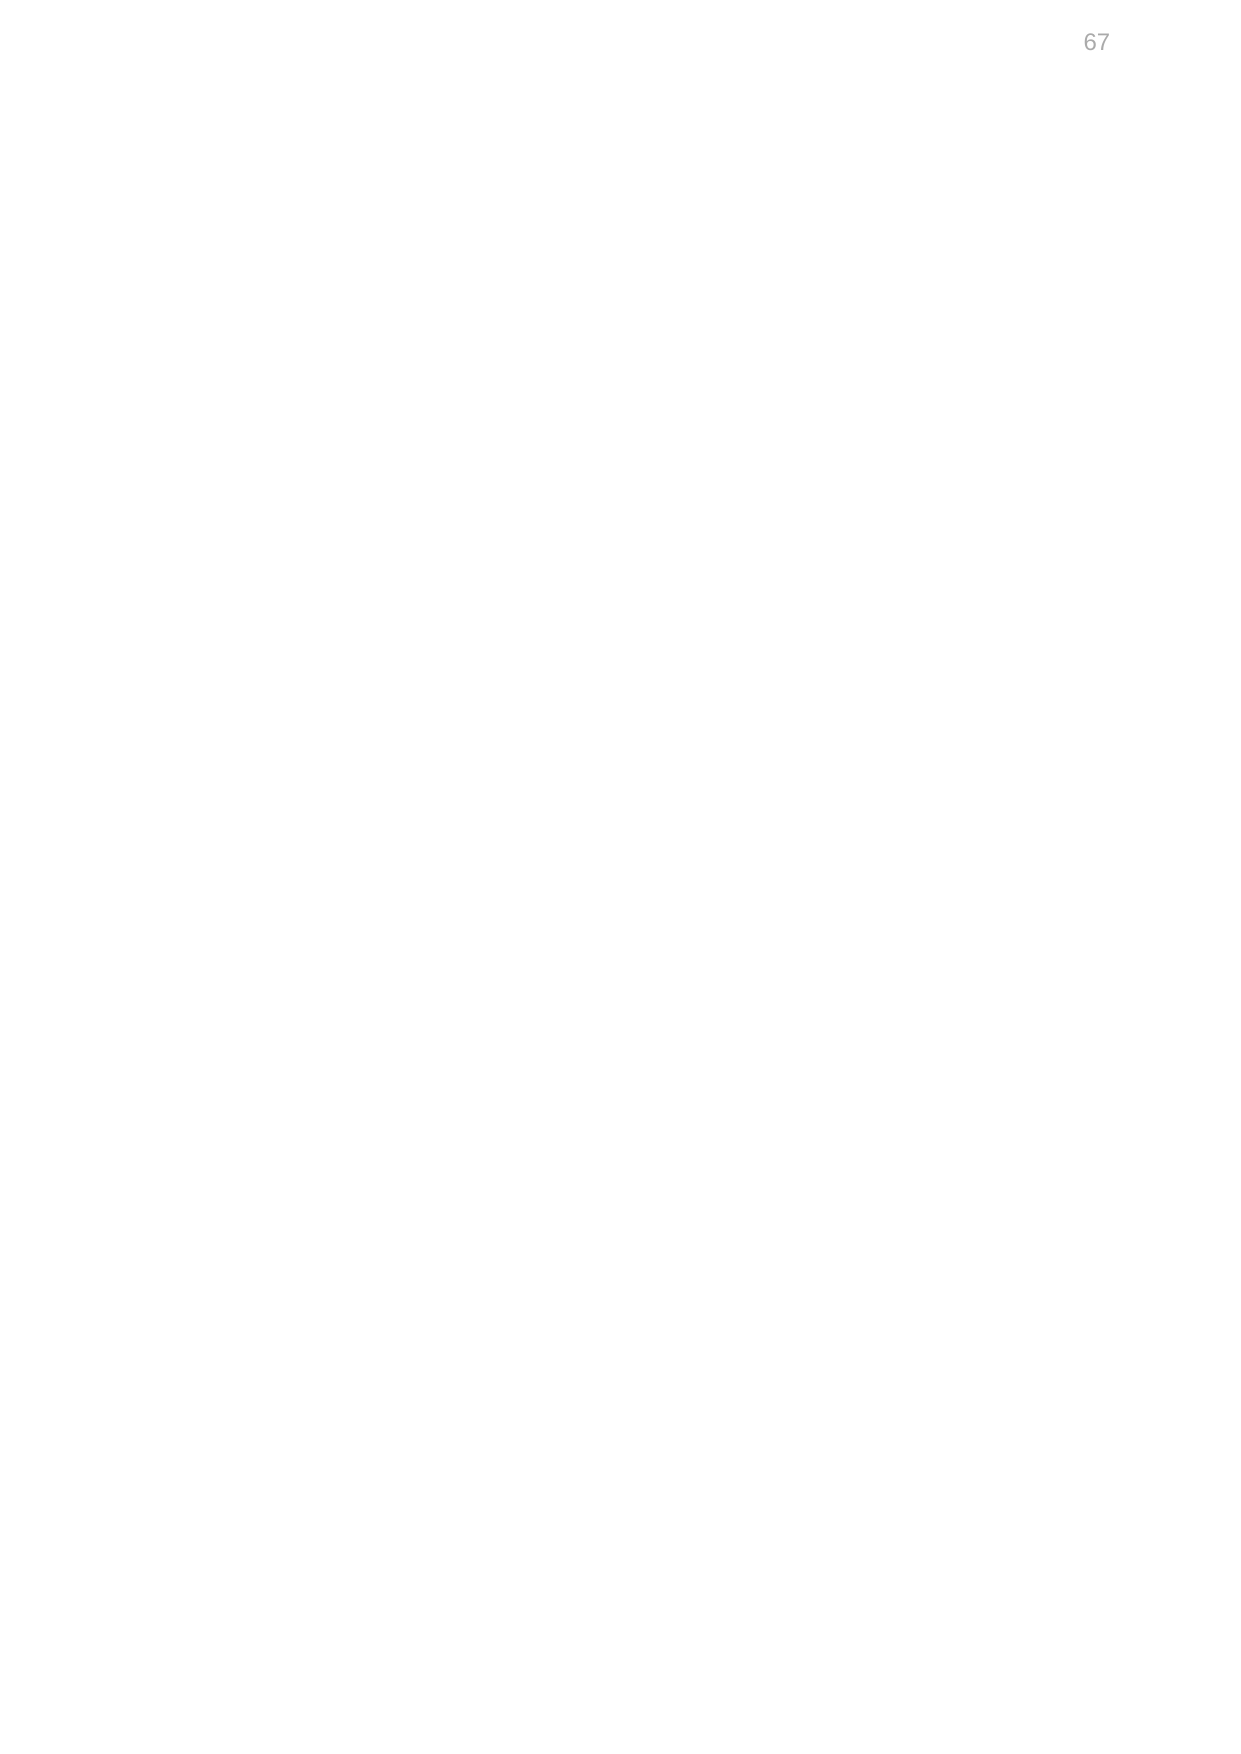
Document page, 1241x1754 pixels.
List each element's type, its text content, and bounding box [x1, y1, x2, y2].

text 67 [1083, 28, 1110, 55]
